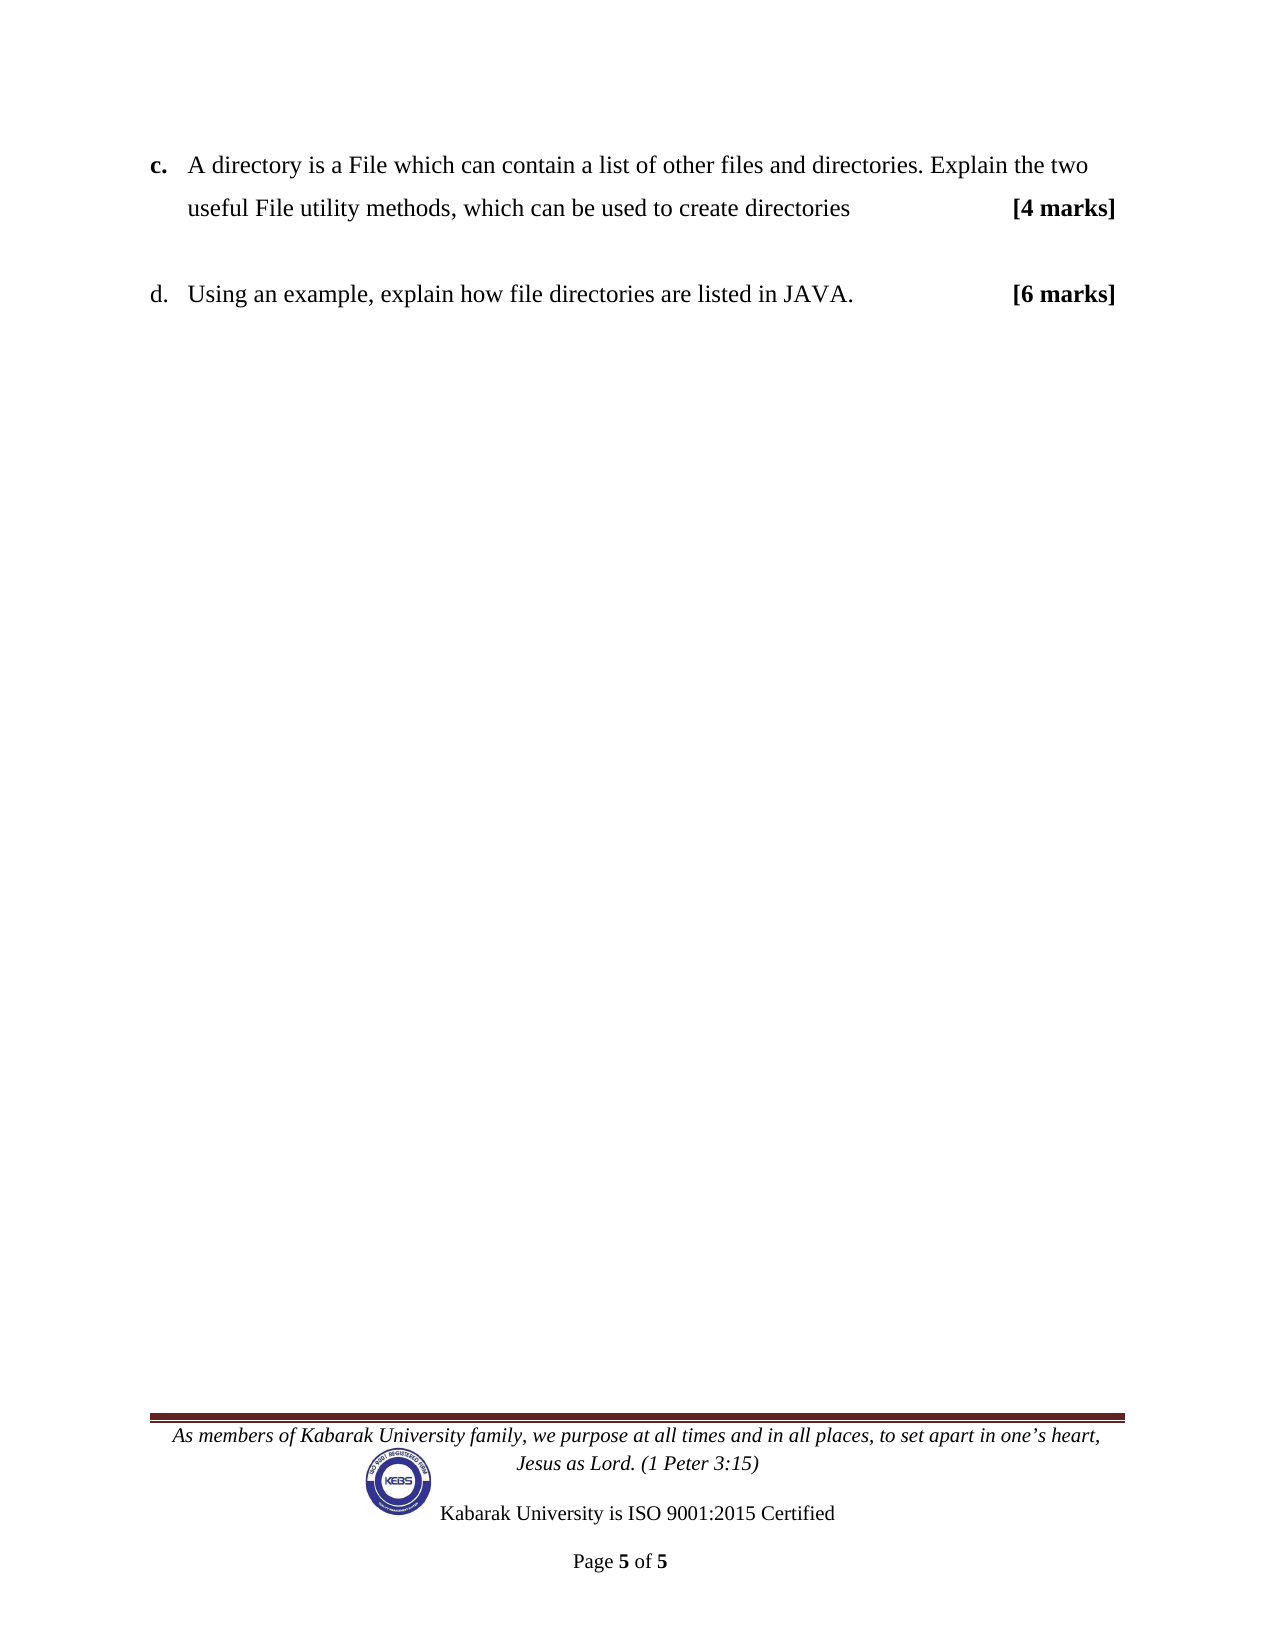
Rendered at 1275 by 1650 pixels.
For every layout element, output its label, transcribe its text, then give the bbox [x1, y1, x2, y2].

picture [365, 1445, 432, 1517]
list Using an example, explain how file directories are listed in JAVA. [6 marks] [150, 279, 1125, 308]
list A directory is a File which can contain a list of other files and directories. Explain the two useful File utility methods, which can be used to create directories [4 marks] [150, 150, 1125, 222]
